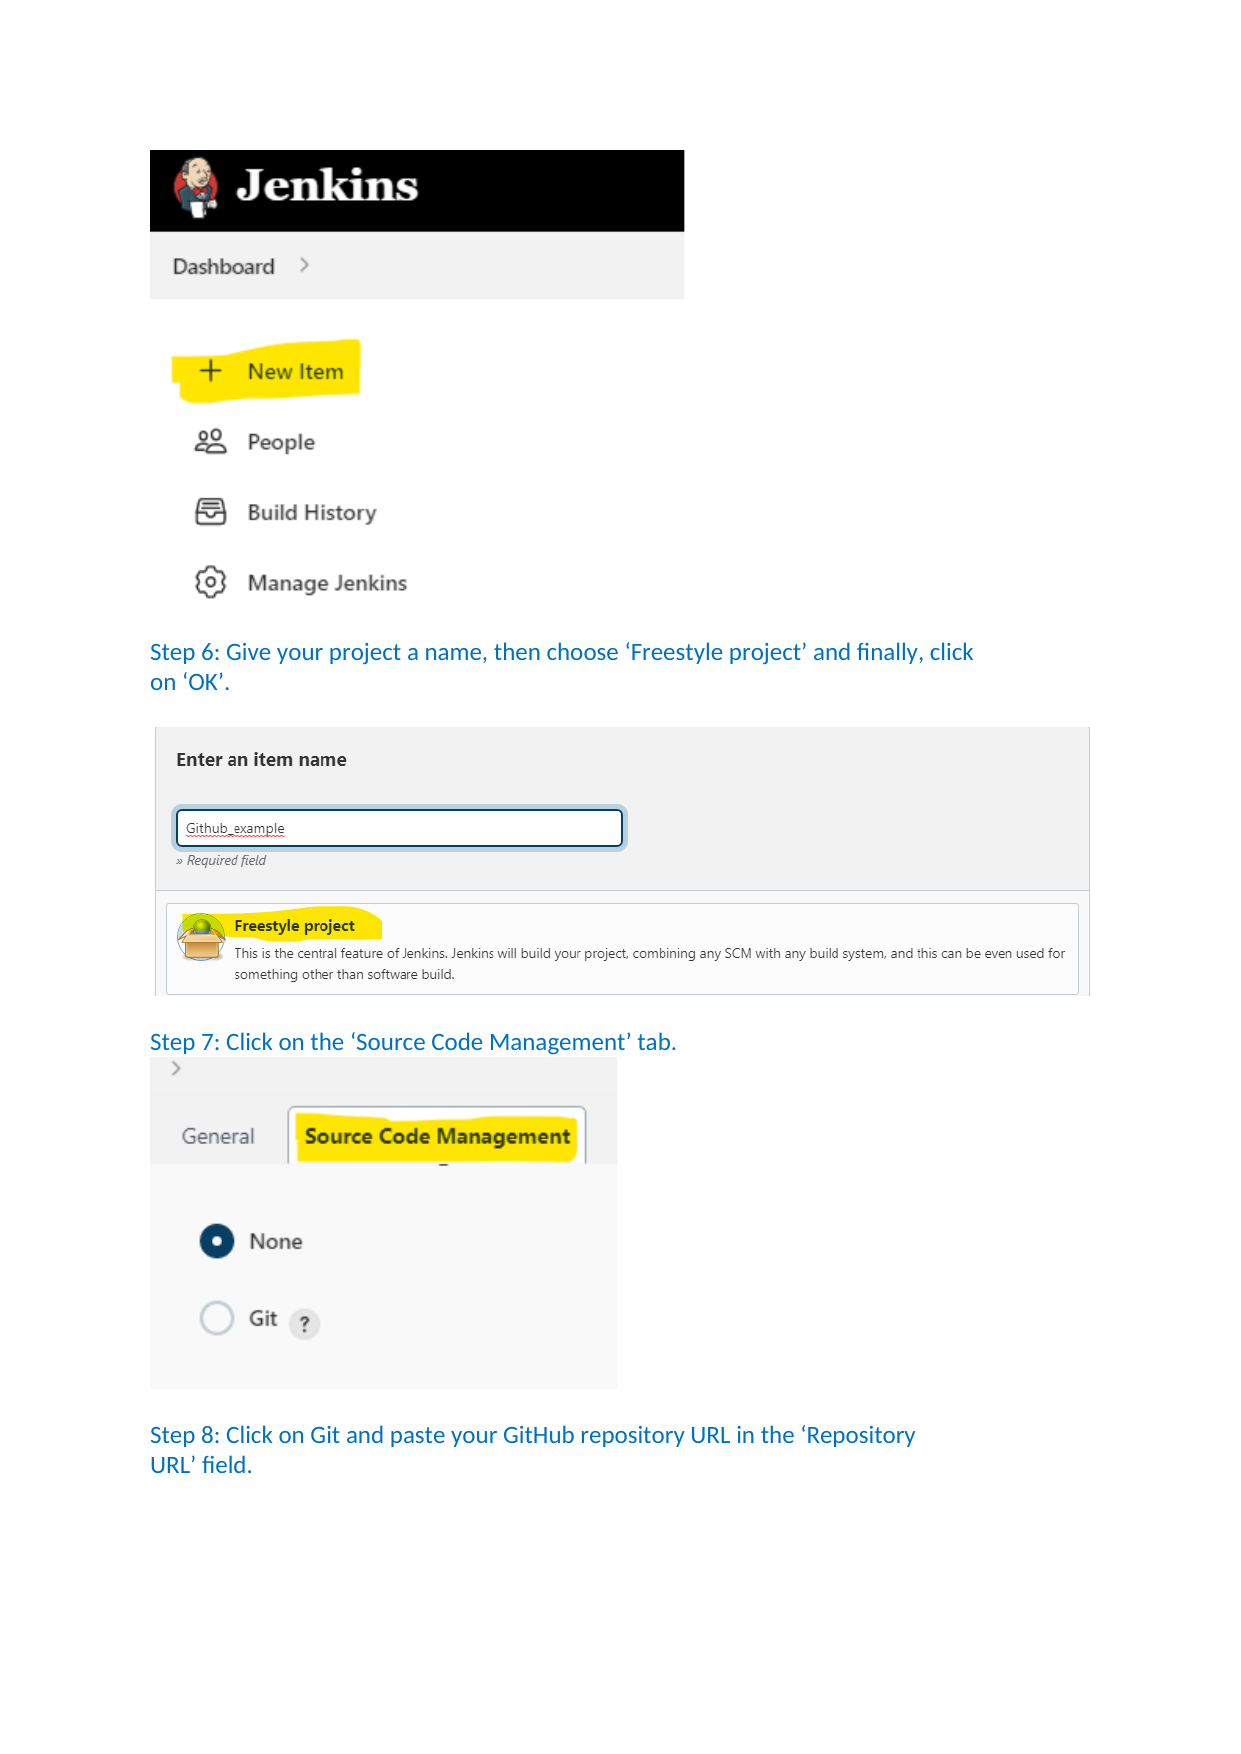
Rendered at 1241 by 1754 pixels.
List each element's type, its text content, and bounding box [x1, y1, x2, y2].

text on ‘OK’. [150, 666, 1090, 697]
text Step 7: Click on the ‘Source Code Management’ tab. [150, 1027, 1090, 1057]
picture [150, 727, 1091, 996]
picture [150, 150, 685, 608]
picture [150, 1057, 618, 1389]
text Step 6: Give your project a name, then choose ‘Freestyle project’ and finally, click [150, 636, 1090, 666]
text URL’ field. [150, 1449, 1090, 1480]
text Step 8: Click on Git and paste your GitHub repository URL in the ‘Repository [150, 1419, 1090, 1449]
